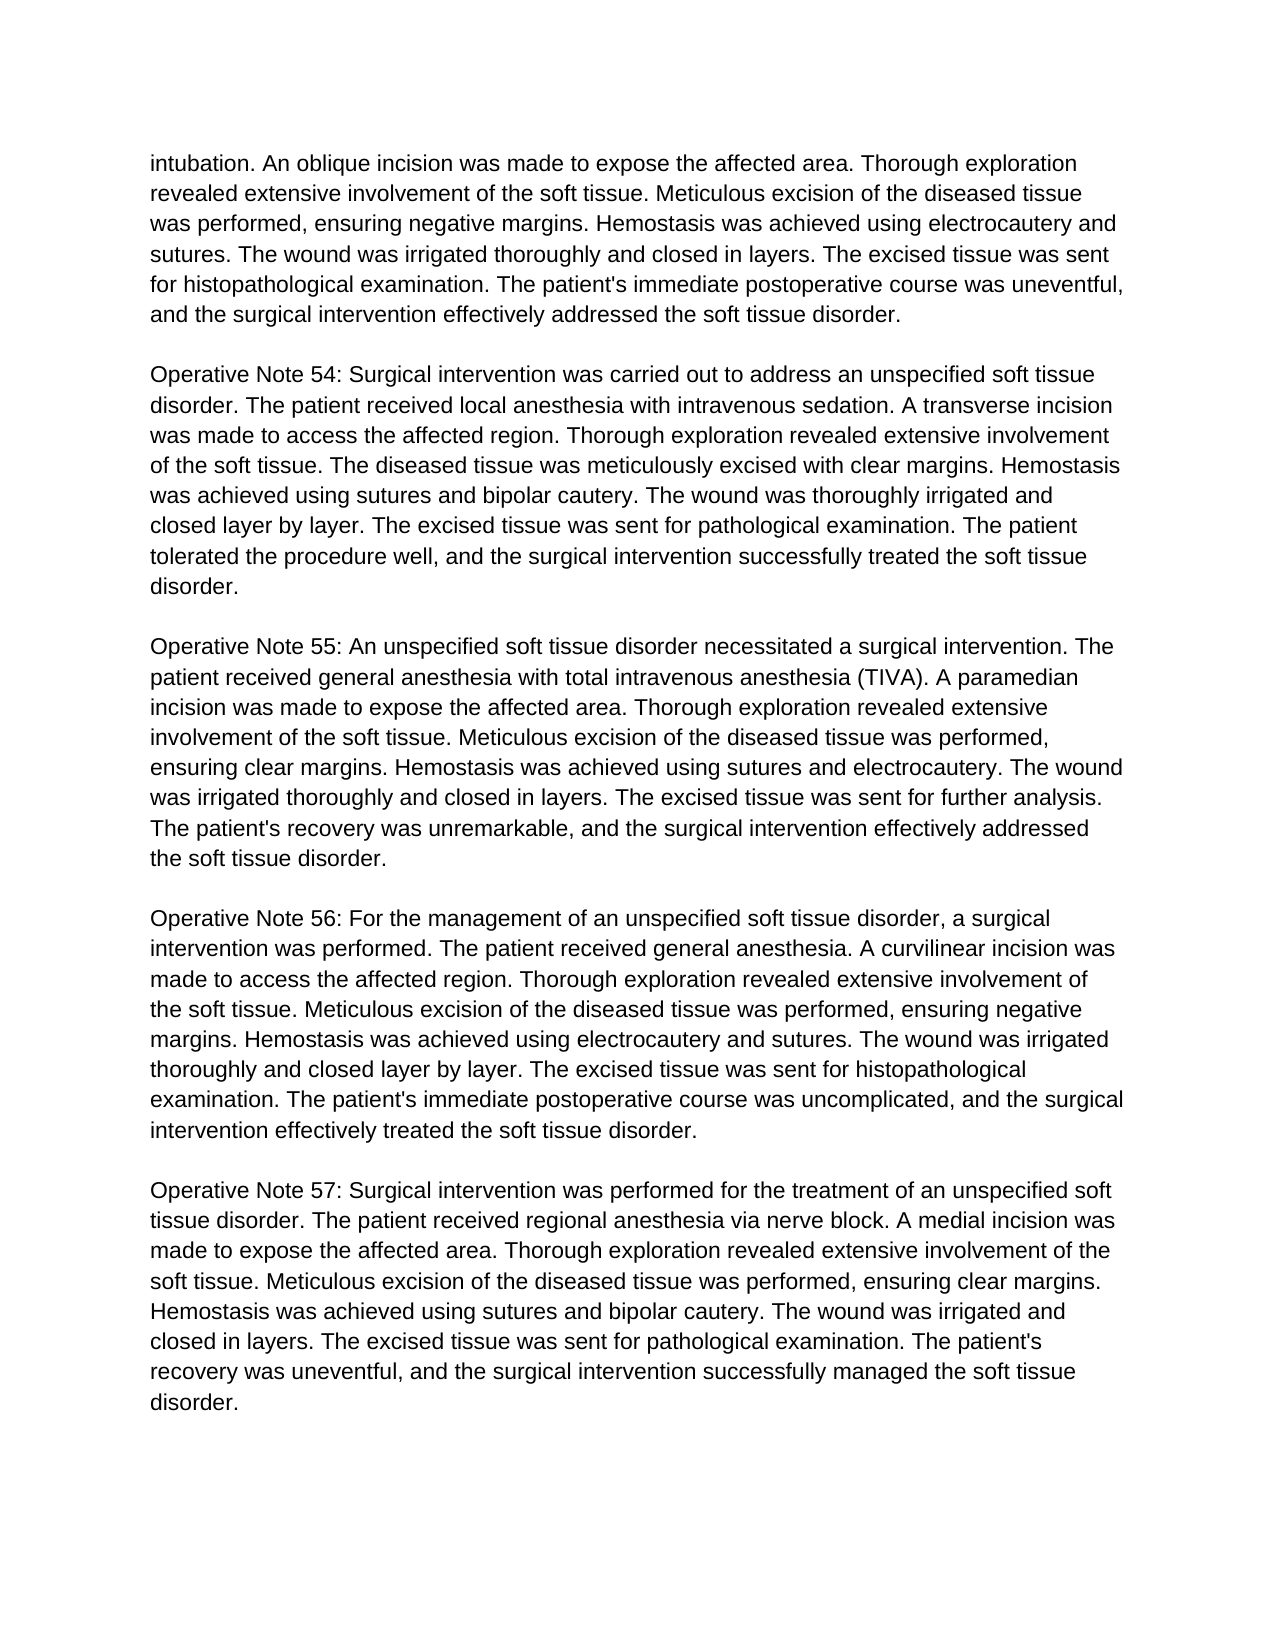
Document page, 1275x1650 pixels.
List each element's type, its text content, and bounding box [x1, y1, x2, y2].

text Operative Note 54: Surgical intervention was carried out to address an unspecified soft tissue disorder. The patient received local anesthesia with intravenous sedation. A transverse incision was made to access the affected region. Thorough exploration revealed extensive involvement of the soft tissue. The diseased tissue was meticulously excised with clear margins. Hemostasis was achieved using sutures and bipolar cautery. The wound was thoroughly irrigated and closed layer by layer. The excised tissue was sent for pathological examination. The patient tolerated the procedure well, and the surgical intervention successfully treated the soft tissue disorder. [150, 361, 1125, 599]
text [150, 150, 1125, 327]
text Operative Note 57: Surgical intervention was performed for the treatment of an unspecified soft tissue disorder. The patient received regional anesthesia via nerve block. A medial incision was made to expose the affected area. Thorough exploration revealed extensive involvement of the soft tissue. Meticulous excision of the diseased tissue was performed, ensuring clear margins. Hemostasis was achieved using sutures and bipolar cautery. The wound was irrigated and closed in layers. The excised tissue was sent for pathological examination. The patient's recovery was uneventful, and the surgical intervention successfully managed the soft tissue disorder. [150, 1177, 1125, 1415]
text Operative Note 55: An unspecified soft tissue disorder necessitated a surgical intervention. The patient received general anesthesia with total intravenous anesthesia (TIVA). A paramedian incision was made to expose the affected area. Thorough exploration revealed extensive involvement of the soft tissue. Meticulous excision of the diseased tissue was performed, ensuring clear margins. Hemostasis was achieved using sutures and electrocautery. The wound was irrigated thoroughly and closed in layers. The excised tissue was sent for further analysis. The patient's recovery was unremarkable, and the surgical intervention effectively addressed the soft tissue disorder. [150, 633, 1125, 871]
text Operative Note 56: For the management of an unspecified soft tissue disorder, a surgical intervention was performed. The patient received general anesthesia. A curvilinear incision was made to access the affected region. Thorough exploration revealed extensive involvement of the soft tissue. Meticulous excision of the diseased tissue was performed, ensuring negative margins. Hemostasis was achieved using electrocautery and sutures. The wound was irrigated thoroughly and closed layer by layer. The excised tissue was sent for histopathological examination. The patient's immediate postoperative course was uncomplicated, and the surgical intervention effectively treated the soft tissue disorder. [150, 905, 1125, 1143]
